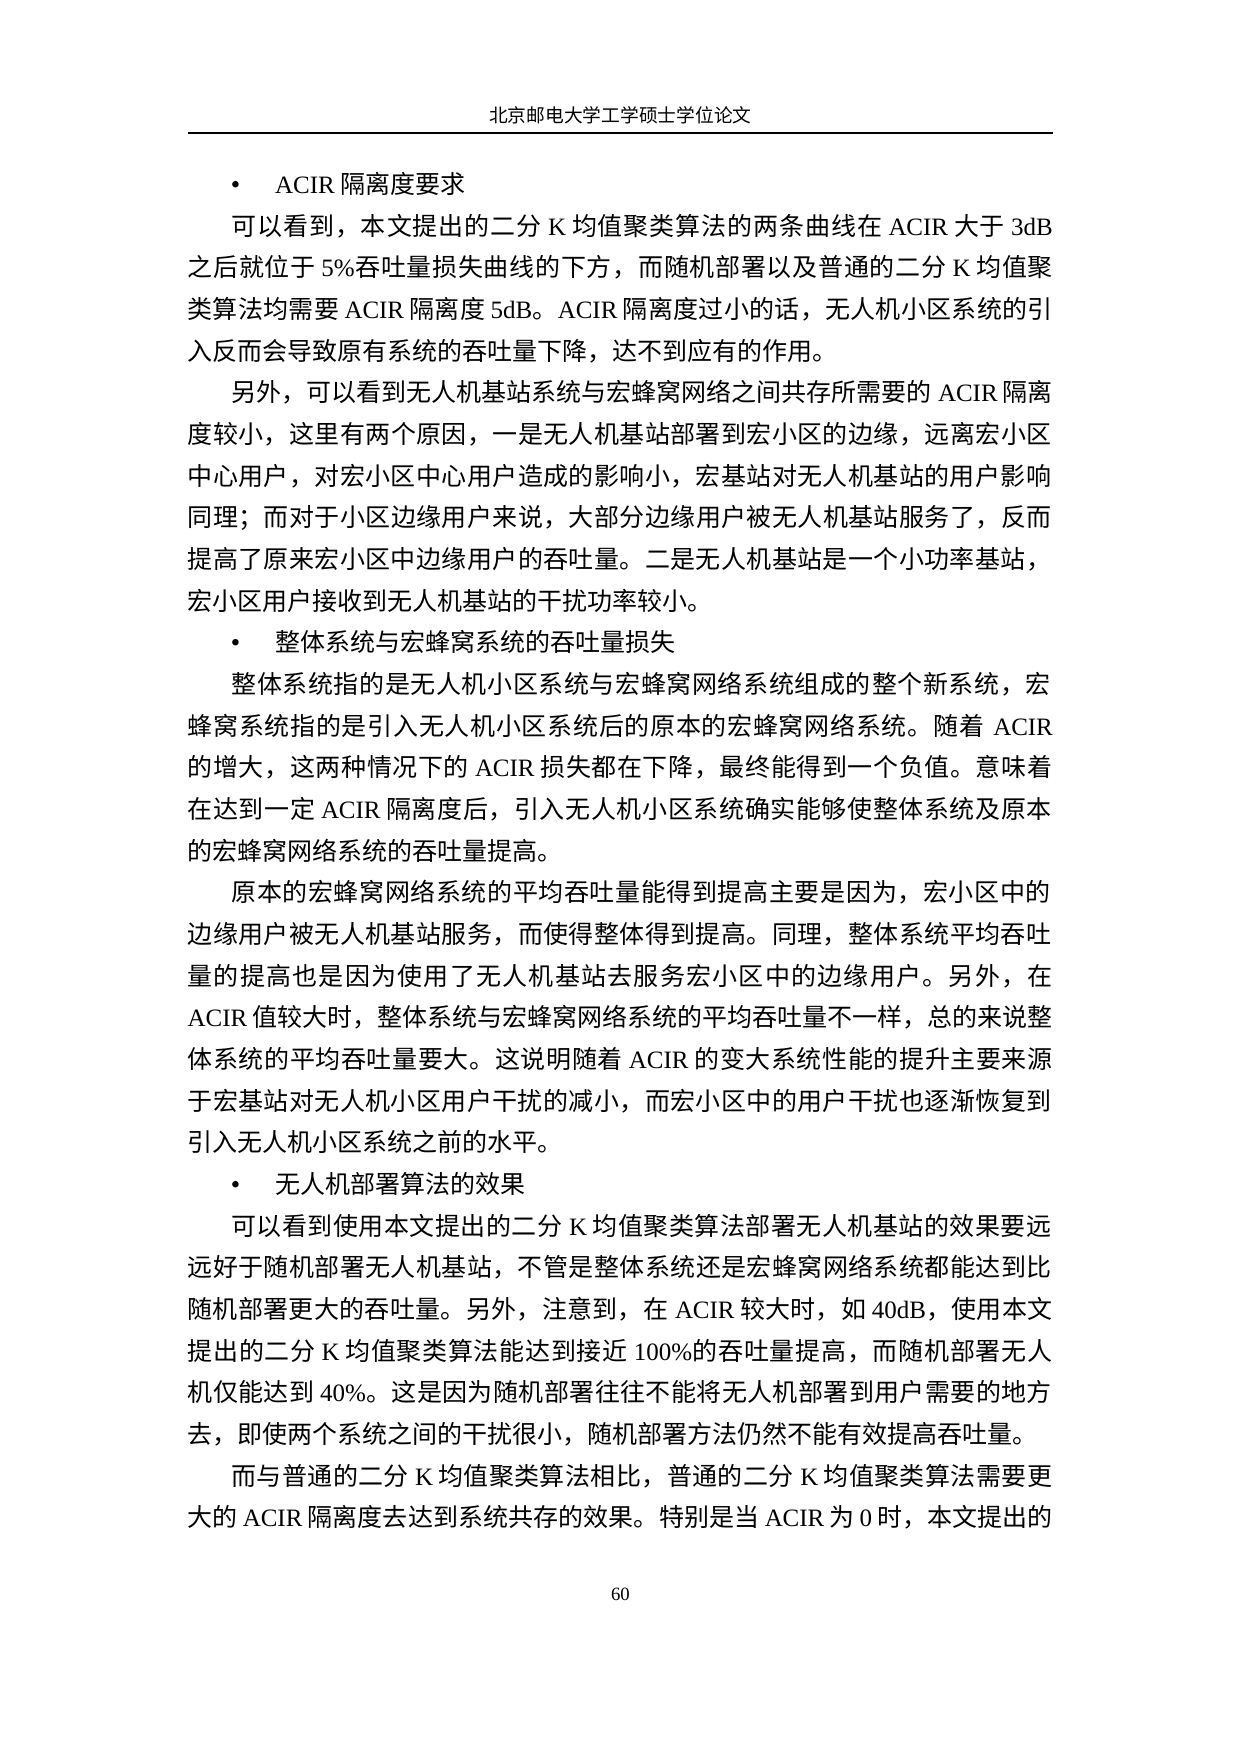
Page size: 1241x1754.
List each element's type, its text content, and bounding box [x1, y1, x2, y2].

text 原本的宏蜂窝网络系统的平均吞吐量能得到提高主要是因为，宏小区中的边缘用户被无人机基站服务，而使得整体得到提高。同理，整体系统平均吞吐量的提高也是因为使用了无人机基站去服务宏小区中的边缘用户。另外，在ACIR值较大时，整体系统与宏蜂窝网络系统的平均吞吐量不一样，总的来说整体系统的平均吞吐量要大。这说明随着ACIR的变大系统性能的提升主要来源于宏基站对无人机小区用户干扰的减小，而宏小区中的用户干扰也逐渐恢复到引入无人机小区系统之前的水平。 [187, 868, 1053, 1160]
list 无人机部署算法的效果 [231, 1160, 1053, 1202]
text 整体系统指的是无人机小区系统与宏蜂窝网络系统组成的整个新系统，宏蜂窝系统指的是引入无人机小区系统后的原本的宏蜂窝网络系统。随着ACIR的增大，这两种情况下的ACIR损失都在下降，最终能得到一个负值。意味着在达到一定ACIR隔离度后，引入无人机小区系统确实能够使整体系统及原本的宏蜂窝网络系统的吞吐量提高。 [187, 660, 1053, 868]
list 整体系统与宏蜂窝系统的吞吐量损失 [231, 618, 1053, 660]
list ACIR隔离度要求 [231, 160, 1053, 202]
text 可以看到使用本文提出的二分K均值聚类算法部署无人机基站的效果要远远好于随机部署无人机基站，不管是整体系统还是宏蜂窝网络系统都能达到比随机部署更大的吞吐量。另外，注意到，在ACIR较大时，如40dB，使用本文提出的二分K均值聚类算法能达到接近100%的吞吐量提高，而随机部署无人机仅能达到40%。这是因为随机部署往往不能将无人机部署到用户需要的地方去，即使两个系统之间的干扰很小，随机部署方法仍然不能有效提高吞吐量。 [187, 1202, 1053, 1452]
text 可以看到，本文提出的二分K均值聚类算法的两条曲线在ACIR大于3dB之后就位于5%吞吐量损失曲线的下方，而随机部署以及普通的二分K均值聚类算法均需要ACIR隔离度5dB。ACIR隔离度过小的话，无人机小区系统的引入反而会导致原有系统的吞吐量下降，达不到应有的作用。 [187, 202, 1053, 368]
text 另外，可以看到无人机基站系统与宏蜂窝网络之间共存所需要的ACIR隔离度较小，这里有两个原因，一是无人机基站部署到宏小区的边缘，远离宏小区中心用户，对宏小区中心用户造成的影响小，宏基站对无人机基站的用户影响同理；而对于小区边缘用户来说，大部分边缘用户被无人机基站服务了，反而提高了原来宏小区中边缘用户的吞吐量。二是无人机基站是一个小功率基站，宏小区用户接收到无人机基站的干扰功率较小。 [187, 368, 1053, 618]
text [187, 1452, 1053, 1535]
